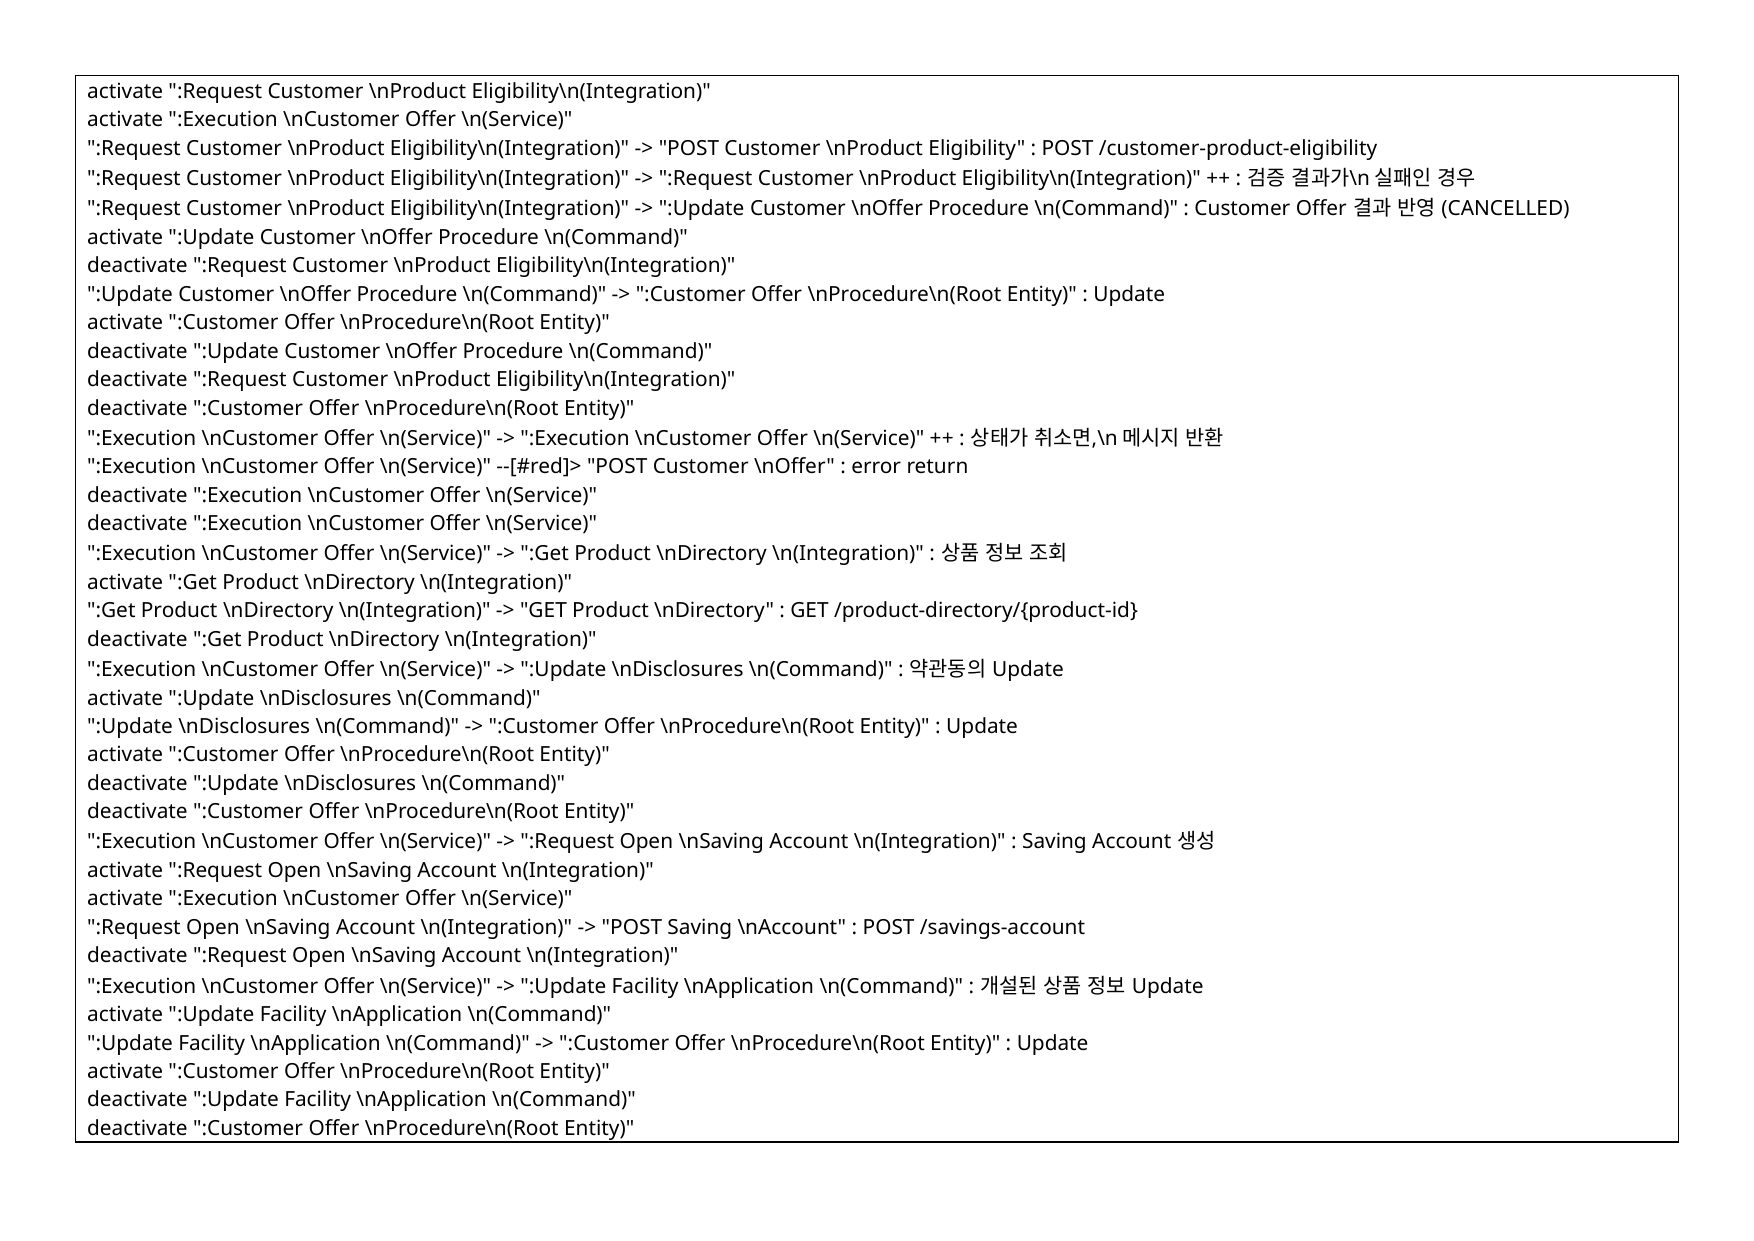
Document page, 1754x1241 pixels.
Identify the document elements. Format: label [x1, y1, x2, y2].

table_header [76, 76, 1678, 1141]
